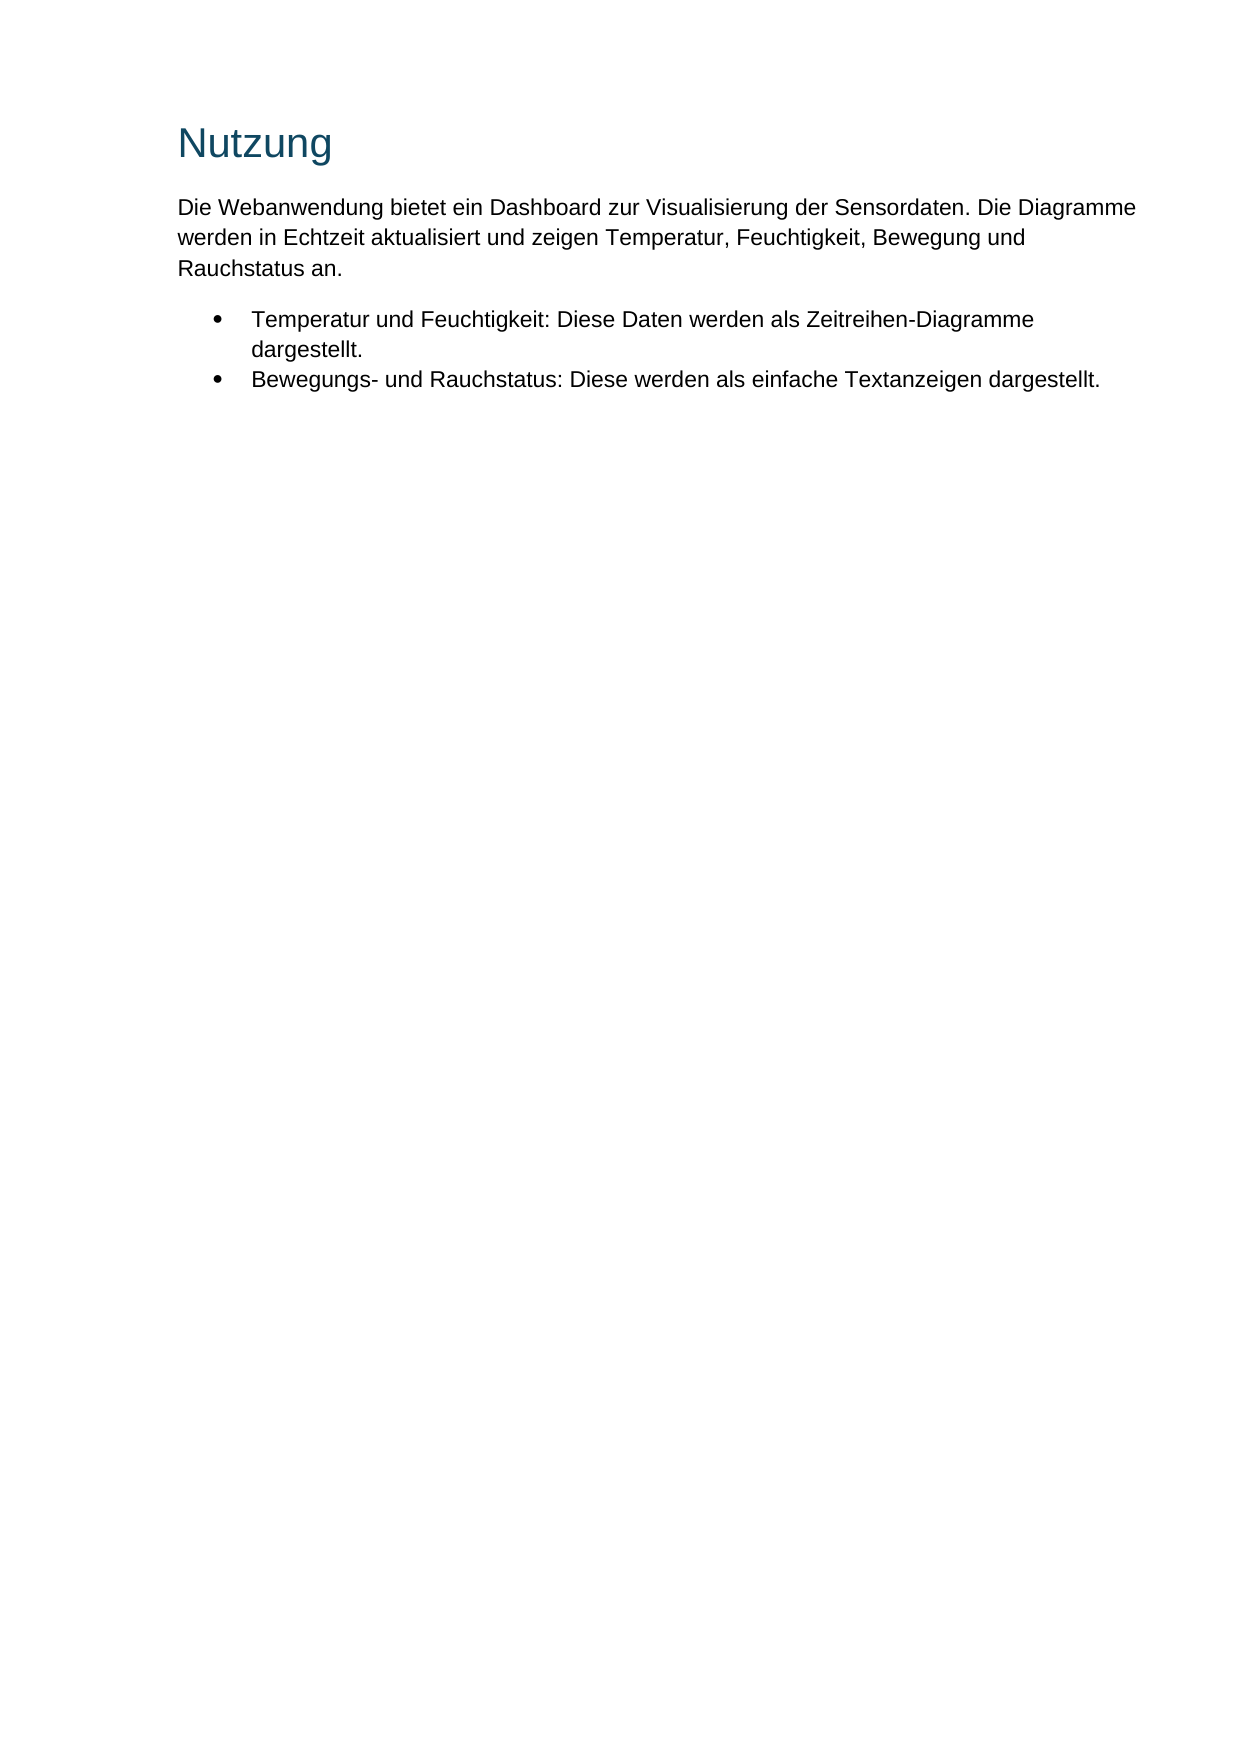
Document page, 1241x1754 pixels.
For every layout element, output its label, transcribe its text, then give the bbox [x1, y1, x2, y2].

list Bewegungs- und Rauchstatus: Diese werden als einfache Textanzeigen dargestellt. [213, 366, 1152, 392]
list Temperatur und Feuchtigkeit: Diese Daten werden als Zeitreihen-Diagramme dargestellt. [213, 306, 1152, 362]
text Die Webanwendung bietet ein Dashboard zur Visualisierung der Sensordaten. Die Diagramme werden in Echtzeit aktualisiert und zeigen Temperatur, Feuchtigkeit, Bewegung und Rauchstatus an. [177, 194, 1152, 281]
text Nutzung [177, 118, 1152, 166]
